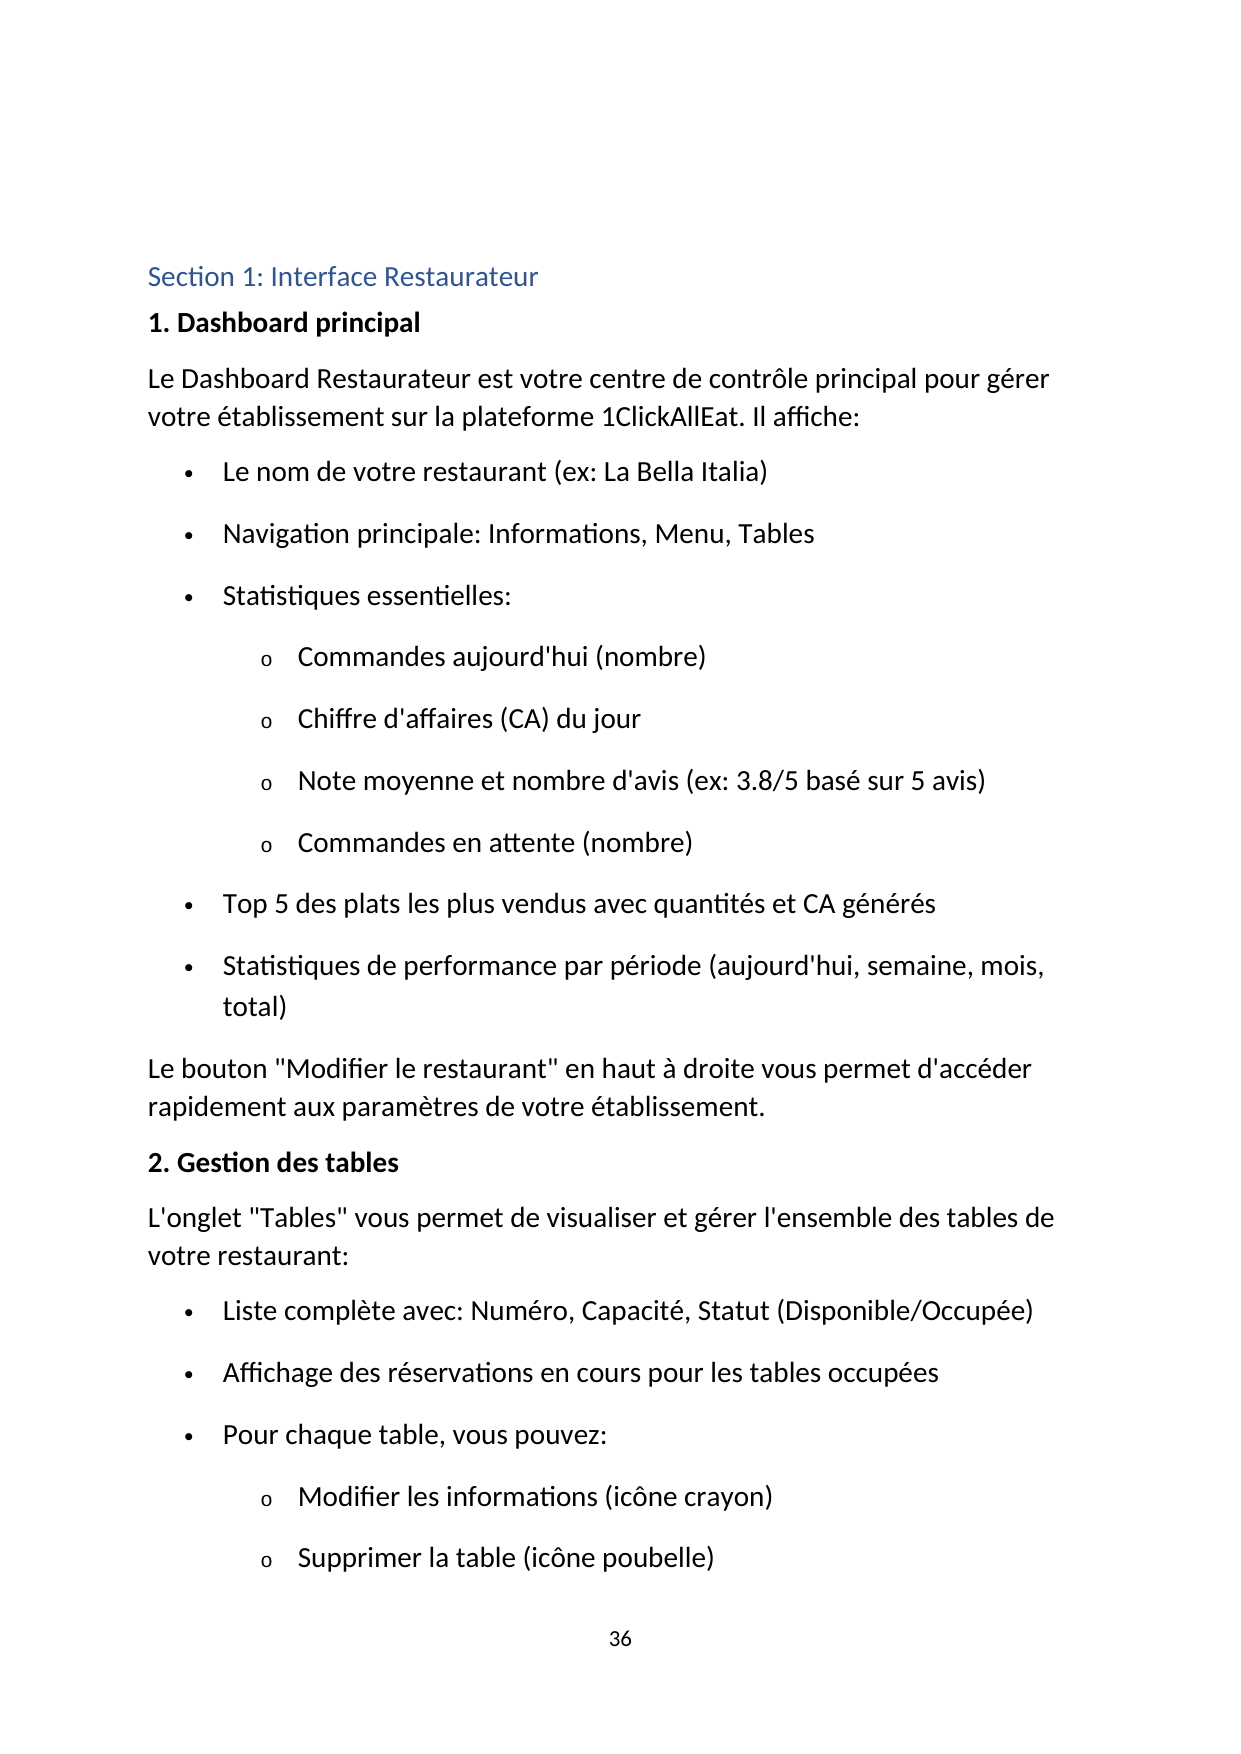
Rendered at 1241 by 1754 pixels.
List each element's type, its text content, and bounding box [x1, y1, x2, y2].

list Note moyenne et nombre d'avis (ex: 3.8/5 basé sur 5 avis) [260, 762, 1093, 798]
text 1. Dashboard principal [148, 304, 1093, 340]
text Le bouton "Modifier le restaurant" en haut à droite vous permet d'accéder rapidement aux paramètres de votre établissement. [148, 1050, 1093, 1124]
text 2. Gestion des tables [148, 1144, 1093, 1179]
list Modifier les informations (icône crayon) [260, 1478, 1093, 1513]
text L'onglet "Tables" vous permet de visualiser et gérer l'ensemble des tables de votre restaurant: [148, 1199, 1093, 1273]
list Affichage des réservations en cours pour les tables occupées [185, 1354, 1093, 1390]
list Navigation principale: Informations, Menu, Tables [185, 515, 1093, 551]
list Liste complète avec: Numéro, Capacité, Statut (Disponible/Occupée) [185, 1292, 1093, 1328]
list Chiffre d'affaires (CA) du jour [260, 700, 1093, 736]
list Commandes aujourd'hui (nombre) [260, 638, 1093, 674]
list Commandes en attente (nombre) [260, 824, 1093, 859]
list Statistiques de performance par période (aujourd'hui, semaine, mois, total) [185, 947, 1093, 1024]
subtitle Section 1: Interface Restaurateur [148, 258, 1093, 293]
list Supprimer la table (icône poubelle) [260, 1539, 1093, 1575]
list Statistiques essentielles: [185, 577, 1093, 612]
list Top 5 des plats les plus vendus avec quantités et CA générés [185, 886, 1093, 921]
list Pour chaque table, vous pouvez: [185, 1416, 1093, 1451]
list Le nom de votre restaurant (ex: La Bella Italia) [185, 453, 1093, 489]
text Le Dashboard Restaurateur est votre centre de contrôle principal pour gérer votre établissement sur la plateforme 1ClickAllEat. Il affiche: [148, 360, 1093, 434]
